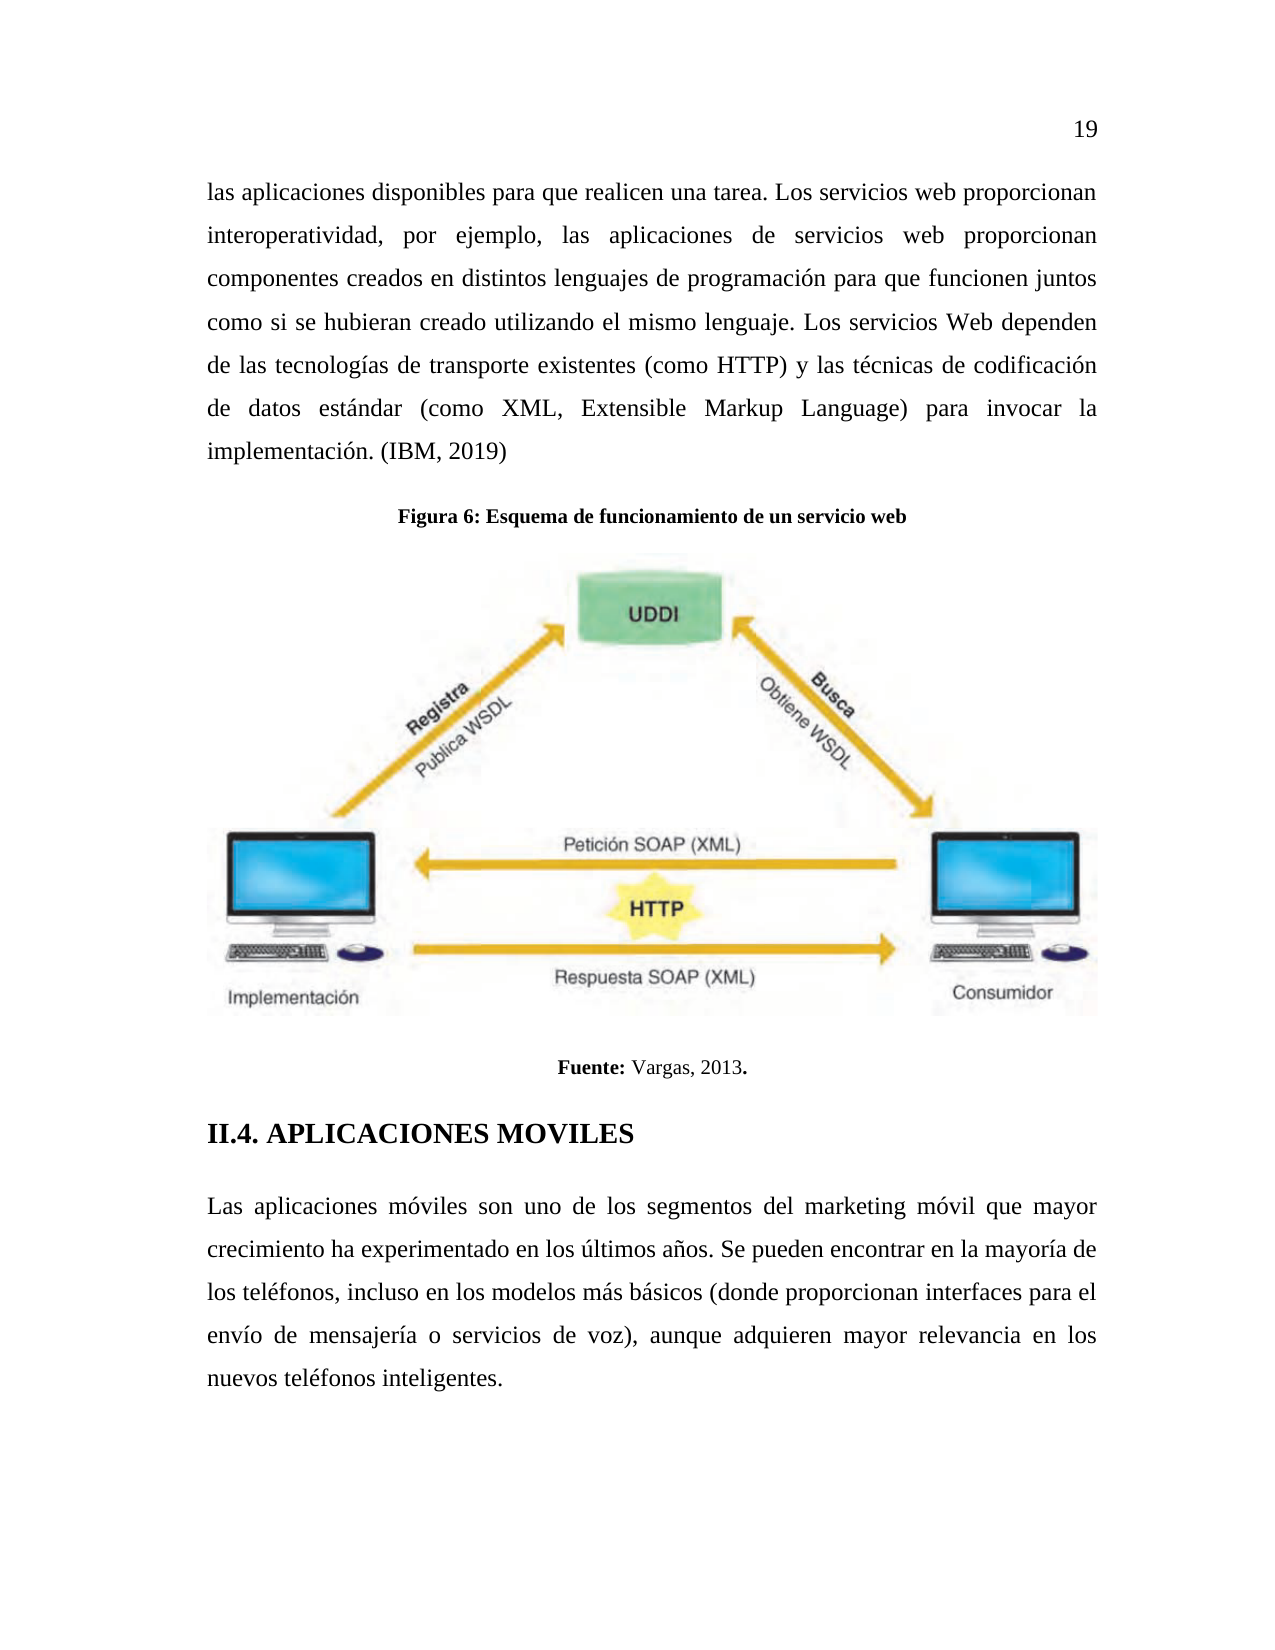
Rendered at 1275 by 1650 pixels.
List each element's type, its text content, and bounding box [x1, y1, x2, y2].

text Las aplicaciones móviles son uno de los segmentos del marketing móvil que mayor crecimiento ha experimentado en los últimos años. Se pueden encontrar en la mayoría de los teléfonos, incluso en los modelos más básicos (donde proporcionan interfaces para el envío de mensajería o servicios de voz), aunque adquieren mayor relevancia en los nuevos teléfonos inteligentes. [207, 1191, 1098, 1392]
text Fuente: Vargas, 2013. [207, 1055, 1098, 1079]
subtitle aplicaciones moviles [207, 1116, 1098, 1149]
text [207, 177, 1098, 465]
